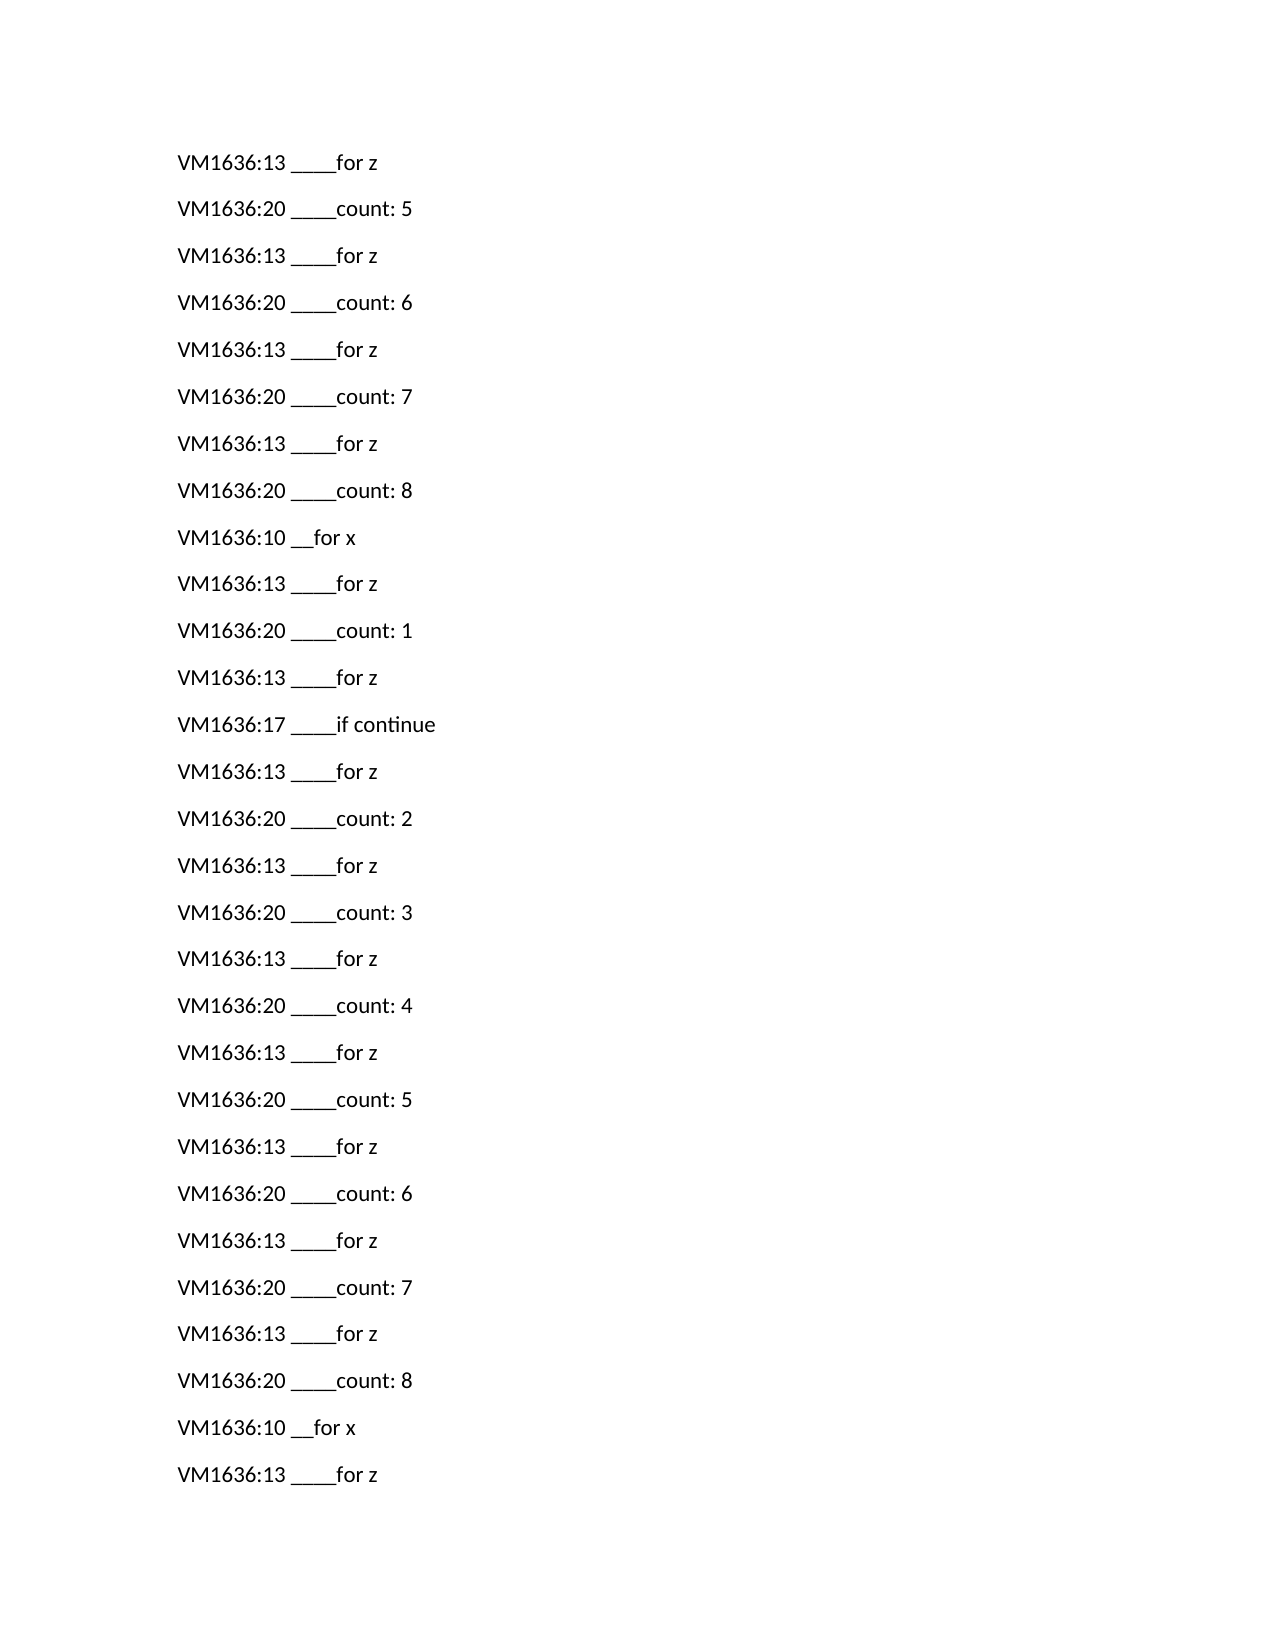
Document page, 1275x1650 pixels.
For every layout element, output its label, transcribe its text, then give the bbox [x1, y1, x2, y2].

text VM1636:17 ____if continue [177, 710, 1098, 738]
text VM1636:13 ____for z [177, 241, 1098, 269]
text VM1636:13 ____for z [177, 757, 1098, 785]
text VM1636:13 ____for z [177, 148, 1098, 176]
text VM1636:20 ____count: 7 [177, 1273, 1098, 1301]
text VM1636:13 ____for z [177, 1226, 1098, 1254]
text VM1636:10 __for x [177, 523, 1098, 551]
text VM1636:13 ____for z [177, 569, 1098, 597]
text VM1636:20 ____count: 8 [177, 476, 1098, 504]
text VM1636:13 ____for z [177, 429, 1098, 457]
text VM1636:13 ____for z [177, 1132, 1098, 1160]
text VM1636:13 ____for z [177, 944, 1098, 972]
text VM1636:20 ____count: 5 [177, 194, 1098, 222]
text VM1636:20 ____count: 5 [177, 1085, 1098, 1113]
text VM1636:20 ____count: 8 [177, 1366, 1098, 1394]
text VM1636:13 ____for z [177, 663, 1098, 691]
text VM1636:20 ____count: 6 [177, 1179, 1098, 1207]
text VM1636:10 __for x [177, 1413, 1098, 1441]
text VM1636:13 ____for z [177, 1460, 1098, 1488]
text VM1636:20 ____count: 6 [177, 288, 1098, 316]
text VM1636:20 ____count: 1 [177, 616, 1098, 644]
text VM1636:13 ____for z [177, 1038, 1098, 1066]
text VM1636:20 ____count: 7 [177, 382, 1098, 410]
text VM1636:20 ____count: 3 [177, 898, 1098, 926]
text VM1636:20 ____count: 2 [177, 804, 1098, 832]
text VM1636:13 ____for z [177, 335, 1098, 363]
text VM1636:13 ____for z [177, 851, 1098, 879]
text VM1636:20 ____count: 4 [177, 991, 1098, 1019]
text VM1636:13 ____for z [177, 1319, 1098, 1347]
